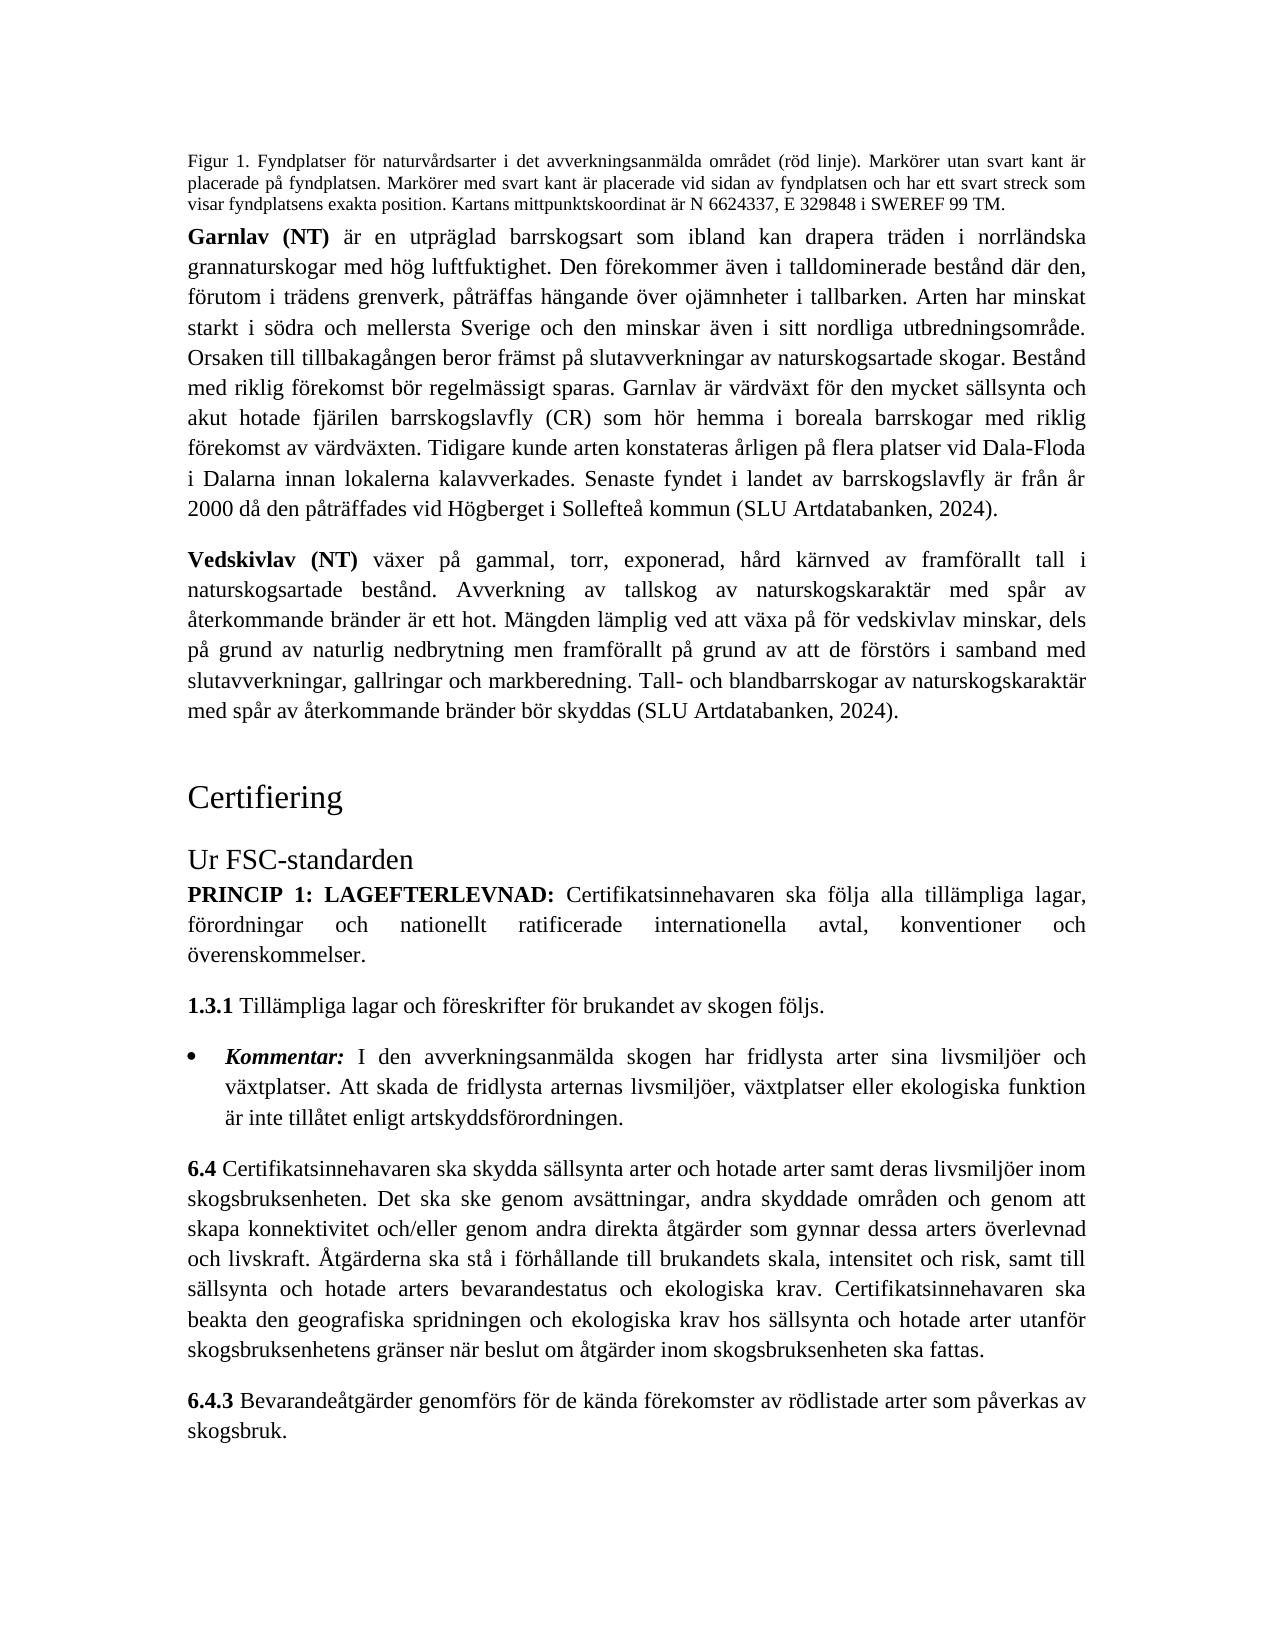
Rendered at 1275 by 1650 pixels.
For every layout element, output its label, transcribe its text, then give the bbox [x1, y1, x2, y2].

text 6.4.3 Bevarandeåtgärder genomförs för de kända förekomster av rödlistade arter som påverkas av skogsbruk. [187, 1387, 1087, 1443]
text Garnlav (NT) är en utpräglad barrskogsart som ibland kan drapera träden i norrländska grannaturskogar med hög luftfuktighet. Den förekommer även i talldominerade bestånd där den, förutom i trädens grenverk, påträffas hängande över ojämnheter i tallbarken. Arten har minskat starkt i södra och mellersta Sverige och den minskar även i sitt nordliga utbredningsområde. Orsaken till tillbakagången beror främst på slutavverkningar av naturskogsartade skogar. Bestånd med riklig förekomst bör regelmässigt sparas. Garnlav är värdväxt för den mycket sällsynta och akut hotade fjärilen barrskogslavfly (CR) som hör hemma i boreala barrskogar med riklig förekomst av värdväxten. Tidigare kunde arten konstateras årligen på flera platser vid Dala-Floda i Dalarna innan lokalerna kalavverkades. Senaste fyndet i landet av barrskogslavfly är från år 2000 då den påträffades vid Högberget i Sollefteå kommun (SLU Artdatabanken, 2024). [187, 223, 1087, 521]
text PRINCIP 1: LAGEFTERLEVNAD: Certifikatsinnehavaren ska följa alla tillämpliga lagar, förordningar och nationellt ratificerade internationella avtal, konventioner och överenskommelser. [187, 881, 1087, 967]
subtitle Certifiering [187, 777, 1087, 816]
text Vedskivlav (NT) växer på gammal, torr, exponerad, hård kärnved av framförallt tall i naturskogsartade bestånd. Avverkning av tallskog av naturskogskaraktär med spår av återkommande bränder är ett hot. Mängden lämplig ved att växa på för vedskivlav minskar, dels på grund av naturlig nedbrytning men framförallt på grund av att de förstörs i samband med slutavverkningar, gallringar och markberedning. Tall- och blandbarrskogar av naturskogskaraktär med spår av återkommande bränder bör skyddas (SLU Artdatabanken, 2024). [187, 546, 1087, 723]
list Kommentar: I den avverkningsanmälda skogen har fridlysta arter sina livsmiljöer och växtplatser. Att skada de fridlysta arternas livsmiljöer, växtplatser eller ekologiska funktion är inte tillåtet enligt artskyddsförordningen. [187, 1043, 1087, 1130]
text Figur 1. Fyndplatser för naturvårdsarter i det avverkningsanmälda området (röd linje). Markörer utan svart kant är placerade på fyndplatsen. Markörer med svart kant är placerade vid sidan av fyndplatsen och har ett svart streck som visar fyndplatsens exakta position. Kartans mittpunktskoordinat är N 6624337, E 329848 i SWEREF 99 TM. [187, 150, 1087, 215]
text 6.4 Certifikatsinnehavaren ska skydda sällsynta arter och hotade arter samt deras livsmiljöer inom skogsbruksenheten. Det ska ske genom avsättningar, andra skyddade områden och genom att skapa konnektivitet och/eller genom andra direkta åtgärder som gynnar dessa arters överlevnad och livskraft. Åtgärderna ska stå i förhållande till brukandets skala, intensitet och risk, samt till sällsynta och hotade arters bevarandestatus och ekologiska krav. Certifikatsinnehavaren ska beakta den geografiska spridningen och ekologiska krav hos sällsynta och hotade arter utanför skogsbruksenhetens gränser när beslut om åtgärder inom skogsbruksenheten ska fattas. [187, 1154, 1087, 1362]
subtitle Ur FSC-standarden [187, 842, 1087, 876]
text 1.3.1 Tillämpliga lagar och föreskrifter för brukandet av skogen följs. [187, 992, 1087, 1018]
